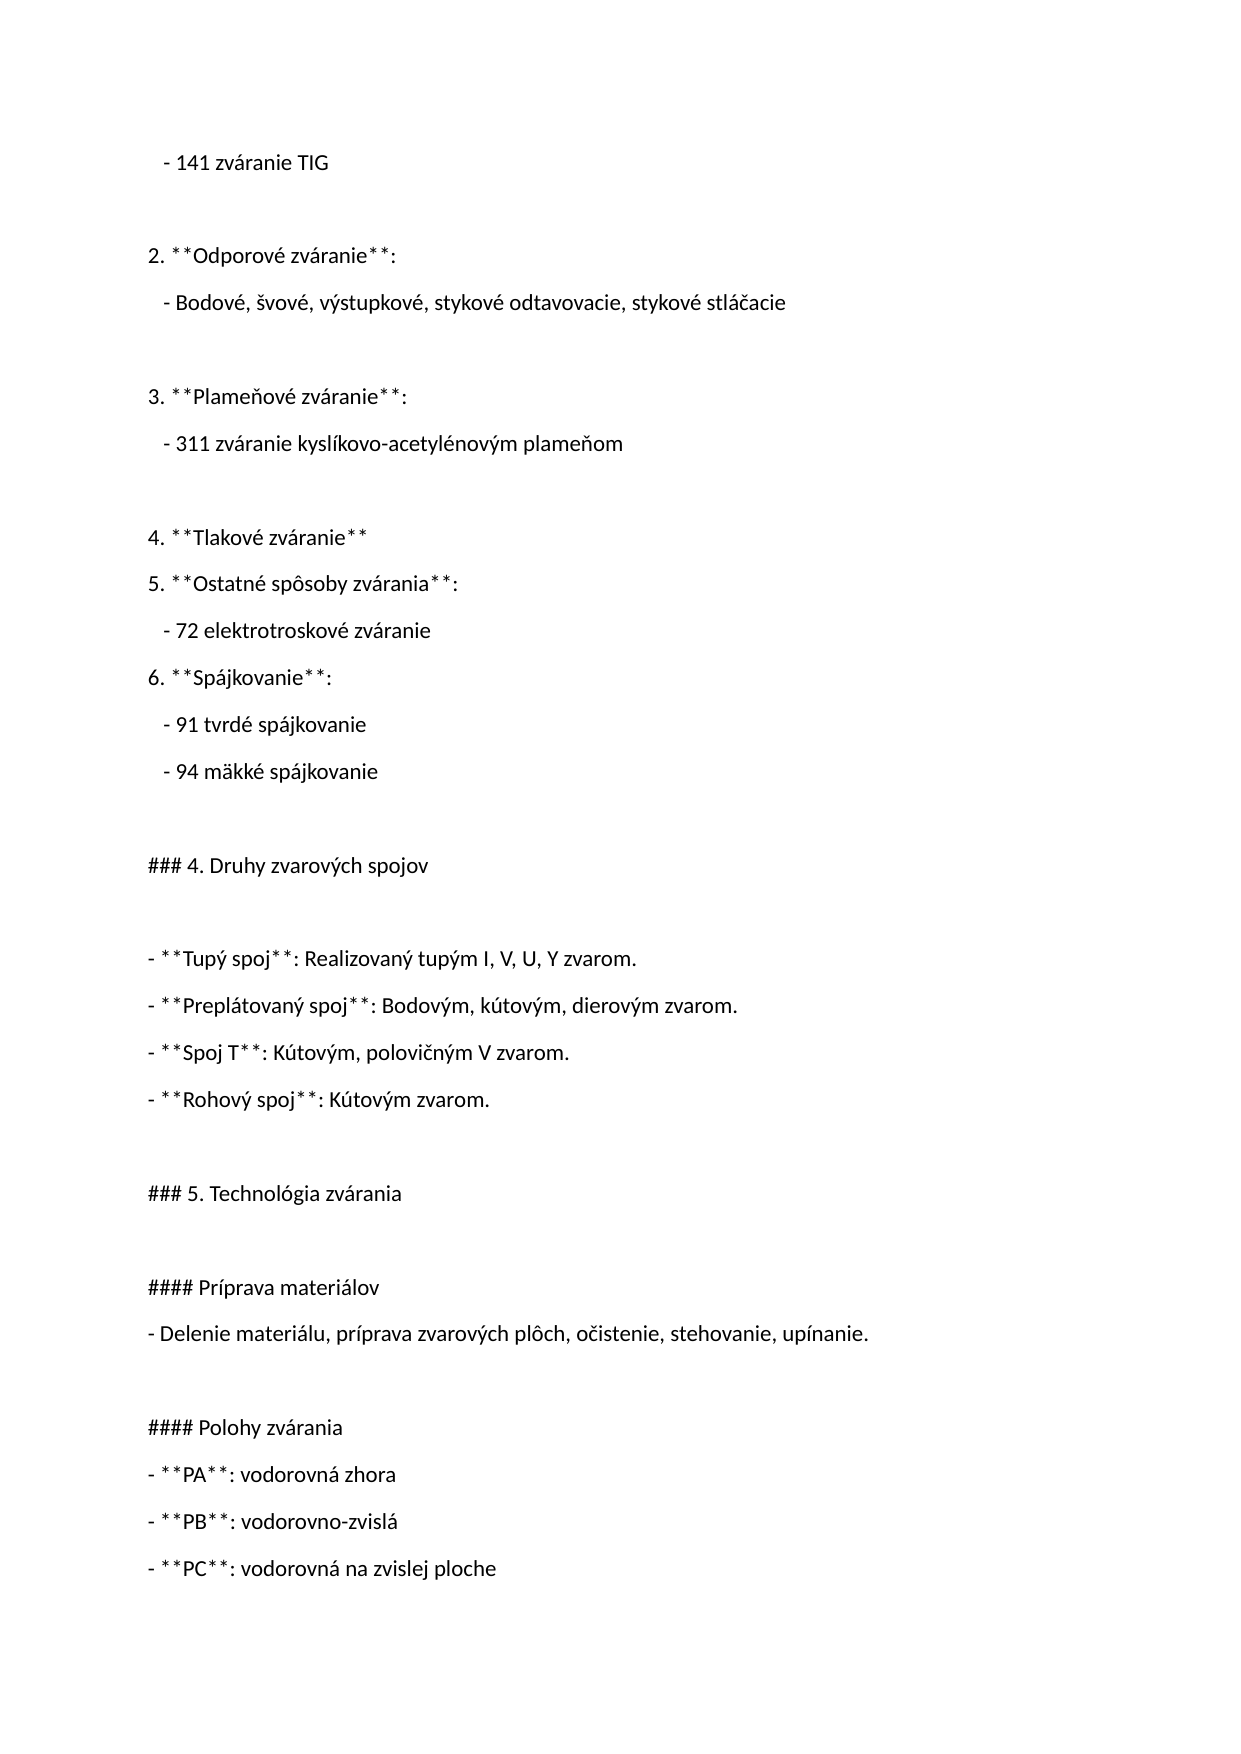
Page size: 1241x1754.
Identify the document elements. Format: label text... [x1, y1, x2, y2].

text - **PA**: vodorovná zhora [148, 1460, 1093, 1488]
text - 91 tvrdé spájkovanie [148, 710, 1093, 738]
text 6. **Spájkovanie**: [148, 663, 1093, 691]
text - **Spoj T**: Kútovým, polovičným V zvarom. [148, 1038, 1093, 1066]
text - 94 mäkké spájkovanie [148, 757, 1093, 785]
text - **Rohový spoj**: Kútovým zvarom. [148, 1085, 1093, 1113]
text - **Preplátovaný spoj**: Bodovým, kútovým, dierovým zvarom. [148, 991, 1093, 1019]
text - **Tupý spoj**: Realizovaný tupým I, V, U, Y zvarom. [148, 944, 1093, 972]
text - 141 zváranie TIG [148, 148, 1093, 176]
text ### 4. Druhy zvarových spojov [148, 851, 1093, 879]
text - 311 zváranie kyslíkovo-acetylénovým plameňom [148, 429, 1093, 457]
text 4. **Tlakové zváranie** [148, 523, 1093, 551]
text - 72 elektrotroskové zváranie [148, 616, 1093, 644]
text - Bodové, švové, výstupkové, stykové odtavovacie, stykové stláčacie [148, 288, 1093, 316]
text ### 5. Technológia zvárania [148, 1179, 1093, 1207]
text 5. **Ostatné spôsoby zvárania**: [148, 569, 1093, 597]
text - **PB**: vodorovno-zvislá [148, 1507, 1093, 1535]
text - Delenie materiálu, príprava zvarových plôch, očistenie, stehovanie, upínanie. [148, 1319, 1093, 1347]
text #### Príprava materiálov [148, 1273, 1093, 1301]
text - **PC**: vodorovná na zvislej ploche [148, 1554, 1093, 1582]
text 3. **Plameňové zváranie**: [148, 382, 1093, 410]
text 2. **Odporové zváranie**: [148, 241, 1093, 269]
text #### Polohy zvárania [148, 1413, 1093, 1441]
